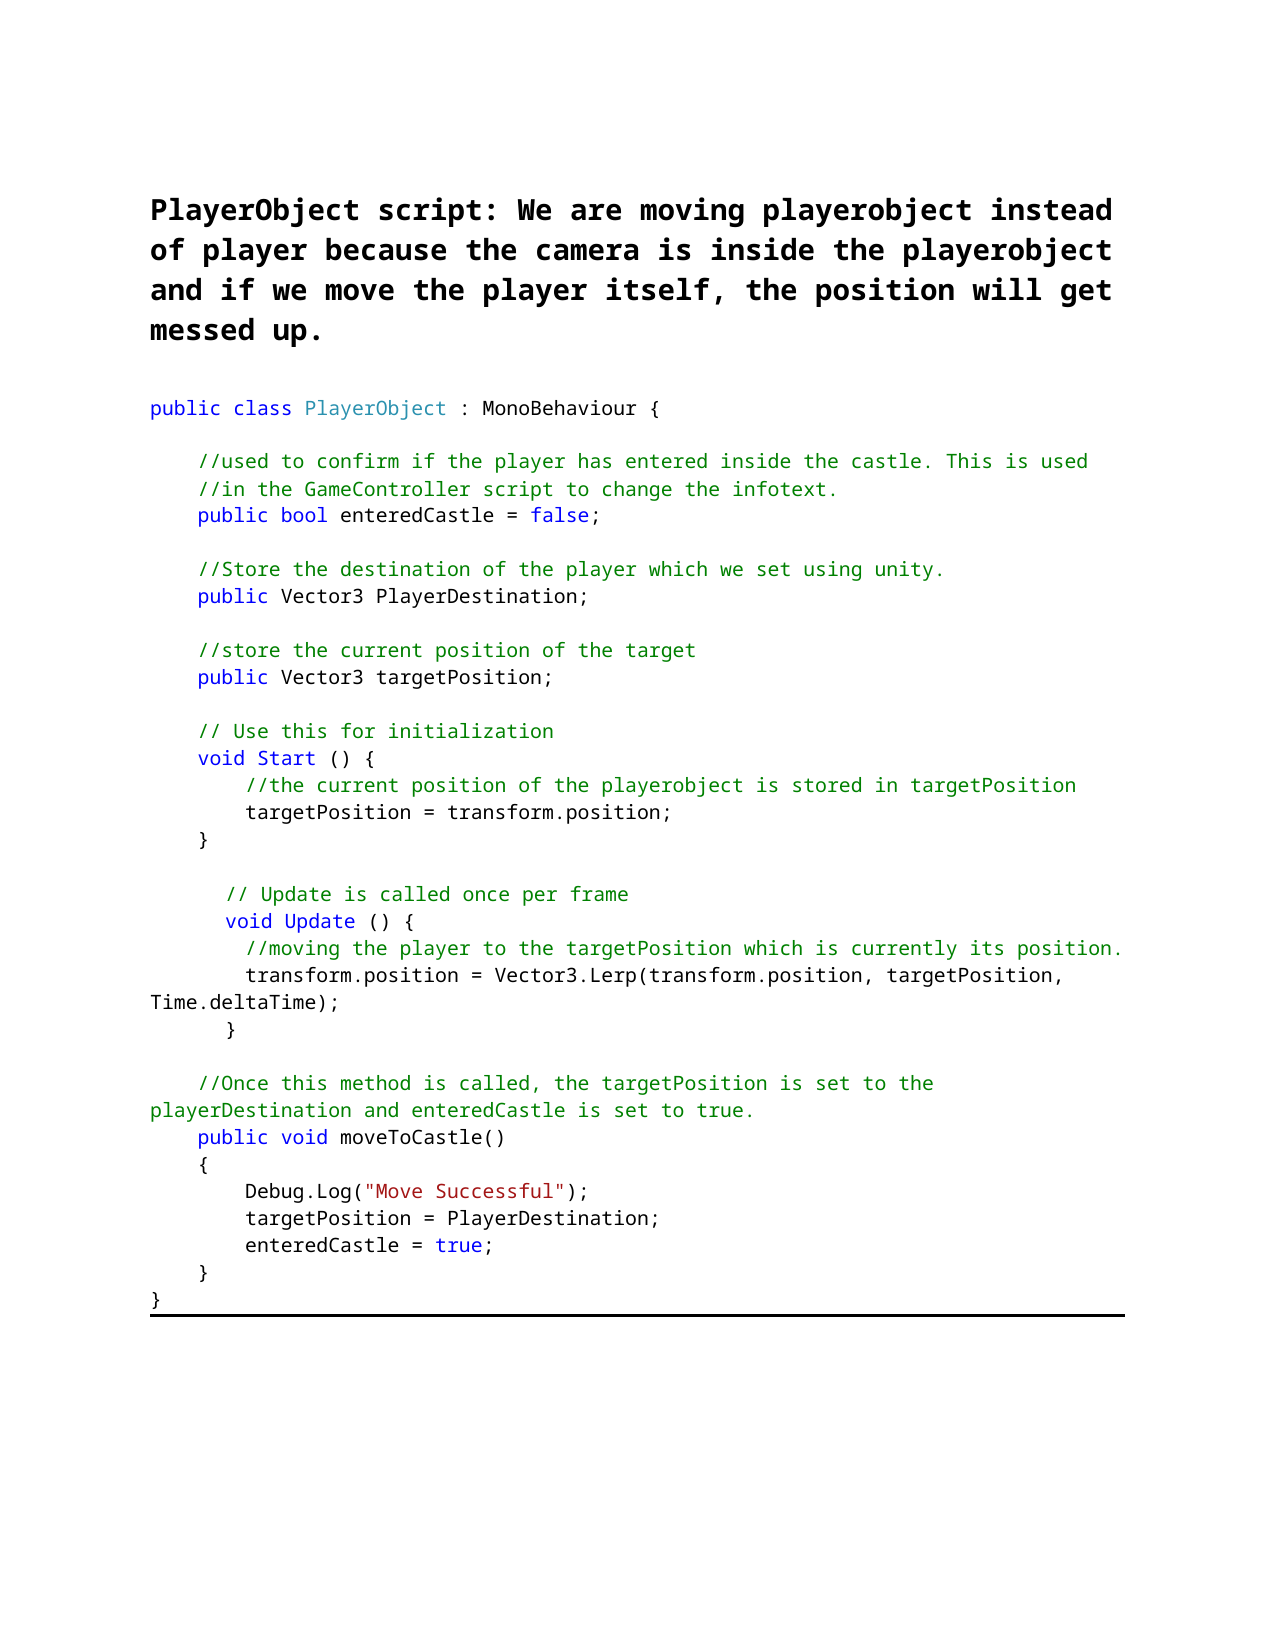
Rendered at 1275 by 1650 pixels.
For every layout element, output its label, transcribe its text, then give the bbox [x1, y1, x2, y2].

text Debug.Log("Move Successful"); [150, 1177, 1125, 1204]
text void Start () { [150, 744, 1125, 772]
text } [150, 1285, 1125, 1314]
text targetPosition = transform.position; [150, 798, 1125, 826]
text } [150, 1015, 1125, 1042]
text public class PlayerObject : MonoBehaviour { [150, 394, 1125, 421]
text //Store the destination of the player which we set using unity. [150, 556, 1125, 583]
text //store the current position of the target [150, 637, 1125, 664]
text public Vector3 PlayerDestination; [150, 583, 1125, 610]
text } [150, 1258, 1125, 1285]
text public void moveToCastle() [150, 1123, 1125, 1150]
text //Once this method is called, the targetPosition is set to the playerDestination and enteredCastle is set to true. [150, 1069, 1125, 1123]
text //moving the player to the targetPosition which is currently its position. [150, 934, 1125, 961]
text { [150, 1150, 1125, 1177]
text PlayerObject script: We are moving playerobject instead of player because the camera is inside the playerobject and if we move the player itself, the position will get messed up. [150, 190, 1125, 348]
text // Use this for initialization [150, 718, 1125, 744]
text public Vector3 targetPosition; [150, 664, 1125, 691]
text public bool enteredCastle = false; [150, 502, 1125, 529]
text } [150, 826, 1125, 852]
text transform.position = Vector3.Lerp(transform.position, targetPosition, Time.deltaTime); [150, 961, 1125, 1015]
text //in the GameController script to change the infotext. [150, 475, 1125, 502]
text //the current position of the playerobject is stored in targetPosition [150, 772, 1125, 798]
text void Update () { [150, 907, 1125, 934]
text targetPosition = PlayerDestination; [150, 1204, 1125, 1231]
text // Update is called once per frame [150, 881, 1125, 907]
text enteredCastle = true; [150, 1231, 1125, 1258]
text //used to confirm if the player has entered inside the castle. This is used [150, 448, 1125, 475]
